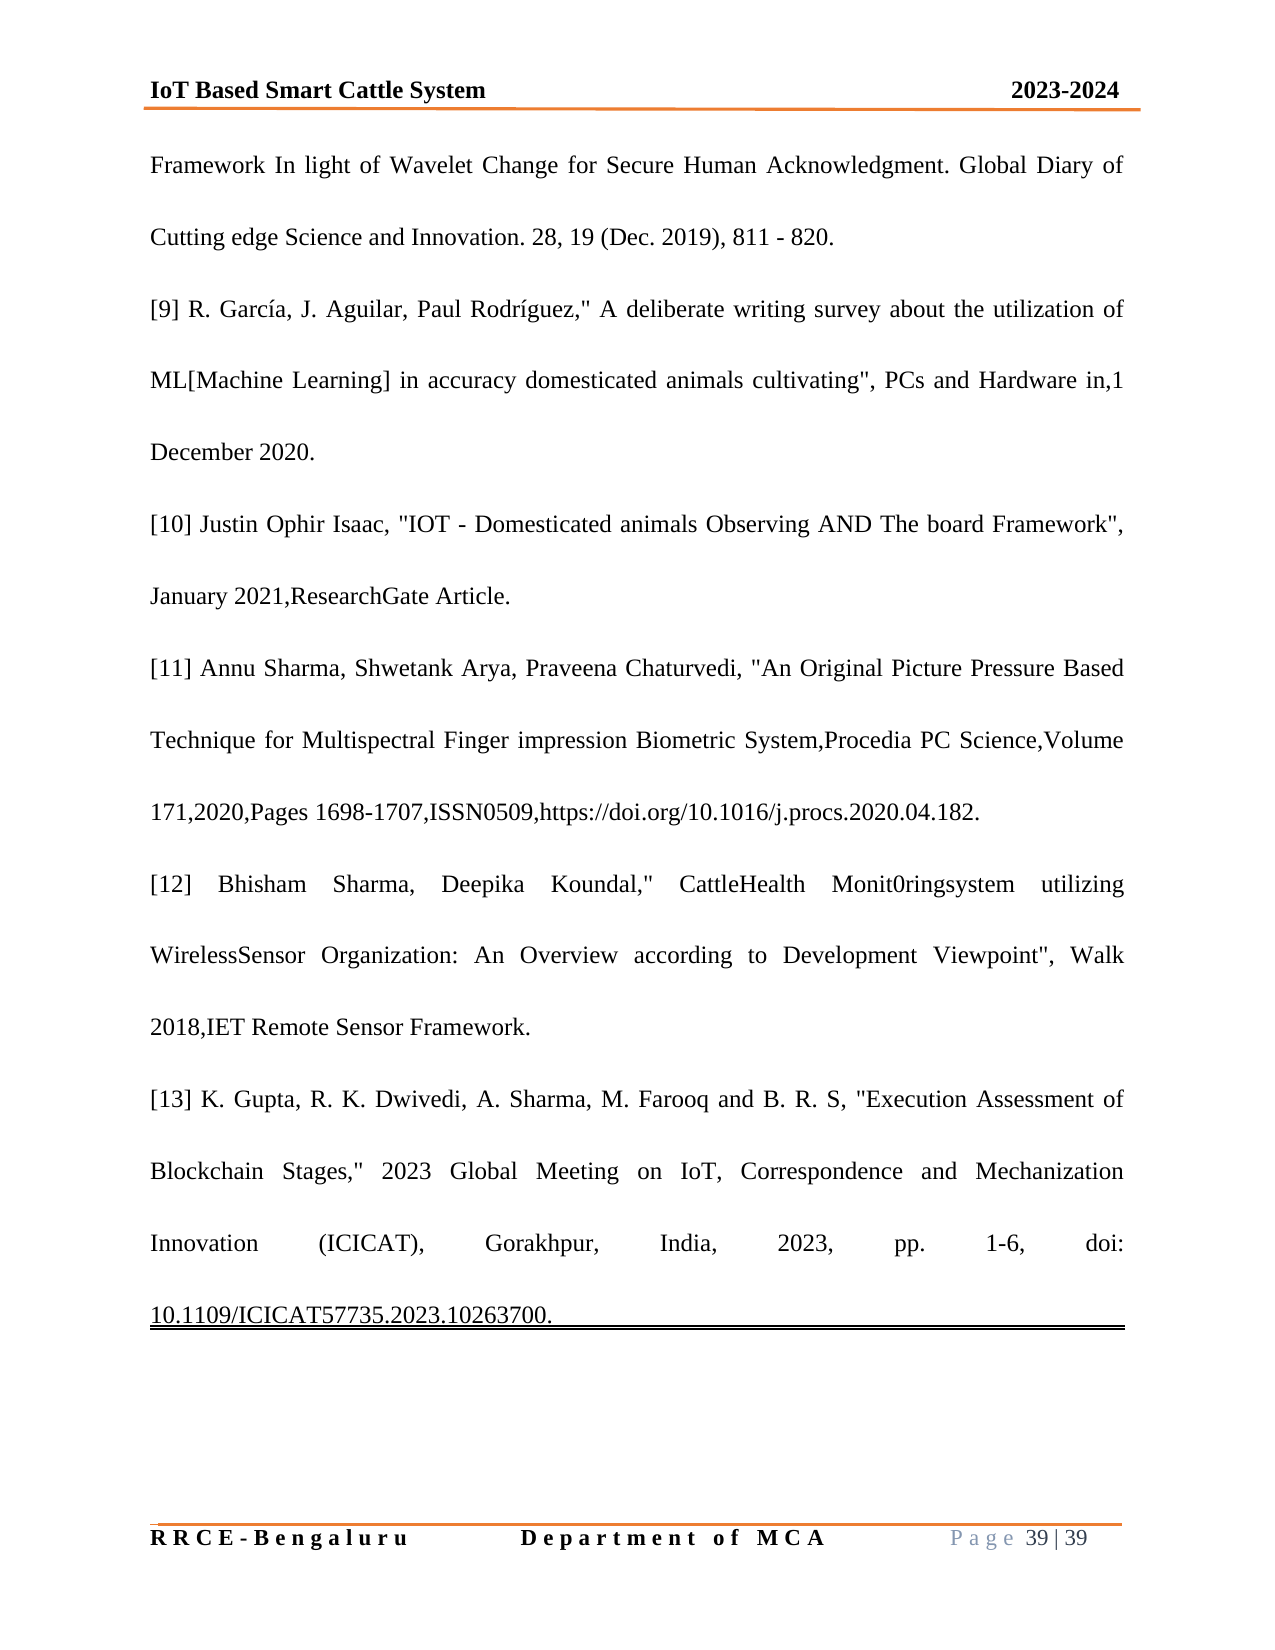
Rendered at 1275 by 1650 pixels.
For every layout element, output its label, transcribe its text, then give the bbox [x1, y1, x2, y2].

text [9] R. García, J. Aguilar, Paul Rodríguez," A deliberate writing survey about the utilization of ML[Machine Learning] in accuracy domesticated animals cultivating", PCs and Hardware in,1 December 2020. [150, 294, 1125, 466]
text [11] Annu Sharma, Shwetank Arya, Praveena Chaturvedi, "An Original Picture Pressure Based Technique for Multispectral Finger impression Biometric System,Procedia PC Science,Volume 171,2020,Pages 1698-1707,ISSN0509,https://doi.org/10.1016/j.procs.2020.04.182. [150, 653, 1125, 826]
text [10] Justin Ophir Isaac, "IOT - Domesticated animals Observing AND The board Framework", January 2021,ResearchGate Article. [150, 509, 1125, 610]
text [12] Bhisham Sharma, Deepika Koundal," CattleHealth Monit0ringsystem utilizing WirelessSensor Organization: An Overview according to Development Viewpoint", Walk 2018,IET Remote Sensor Framework. [150, 869, 1125, 1041]
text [150, 150, 1125, 251]
text [13] K. Gupta, R. K. Dwivedi, A. Sharma, M. Farooq and B. R. S, "Execution Assessment of Blockchain Stages," 2023 Global Meeting on IoT, Correspondence and Mechanization Innovation (ICICAT), Gorakhpur, India, 2023, pp. 1-6, doi: 10.1109/ICICAT57735.2023.10263700. [150, 1084, 1125, 1325]
